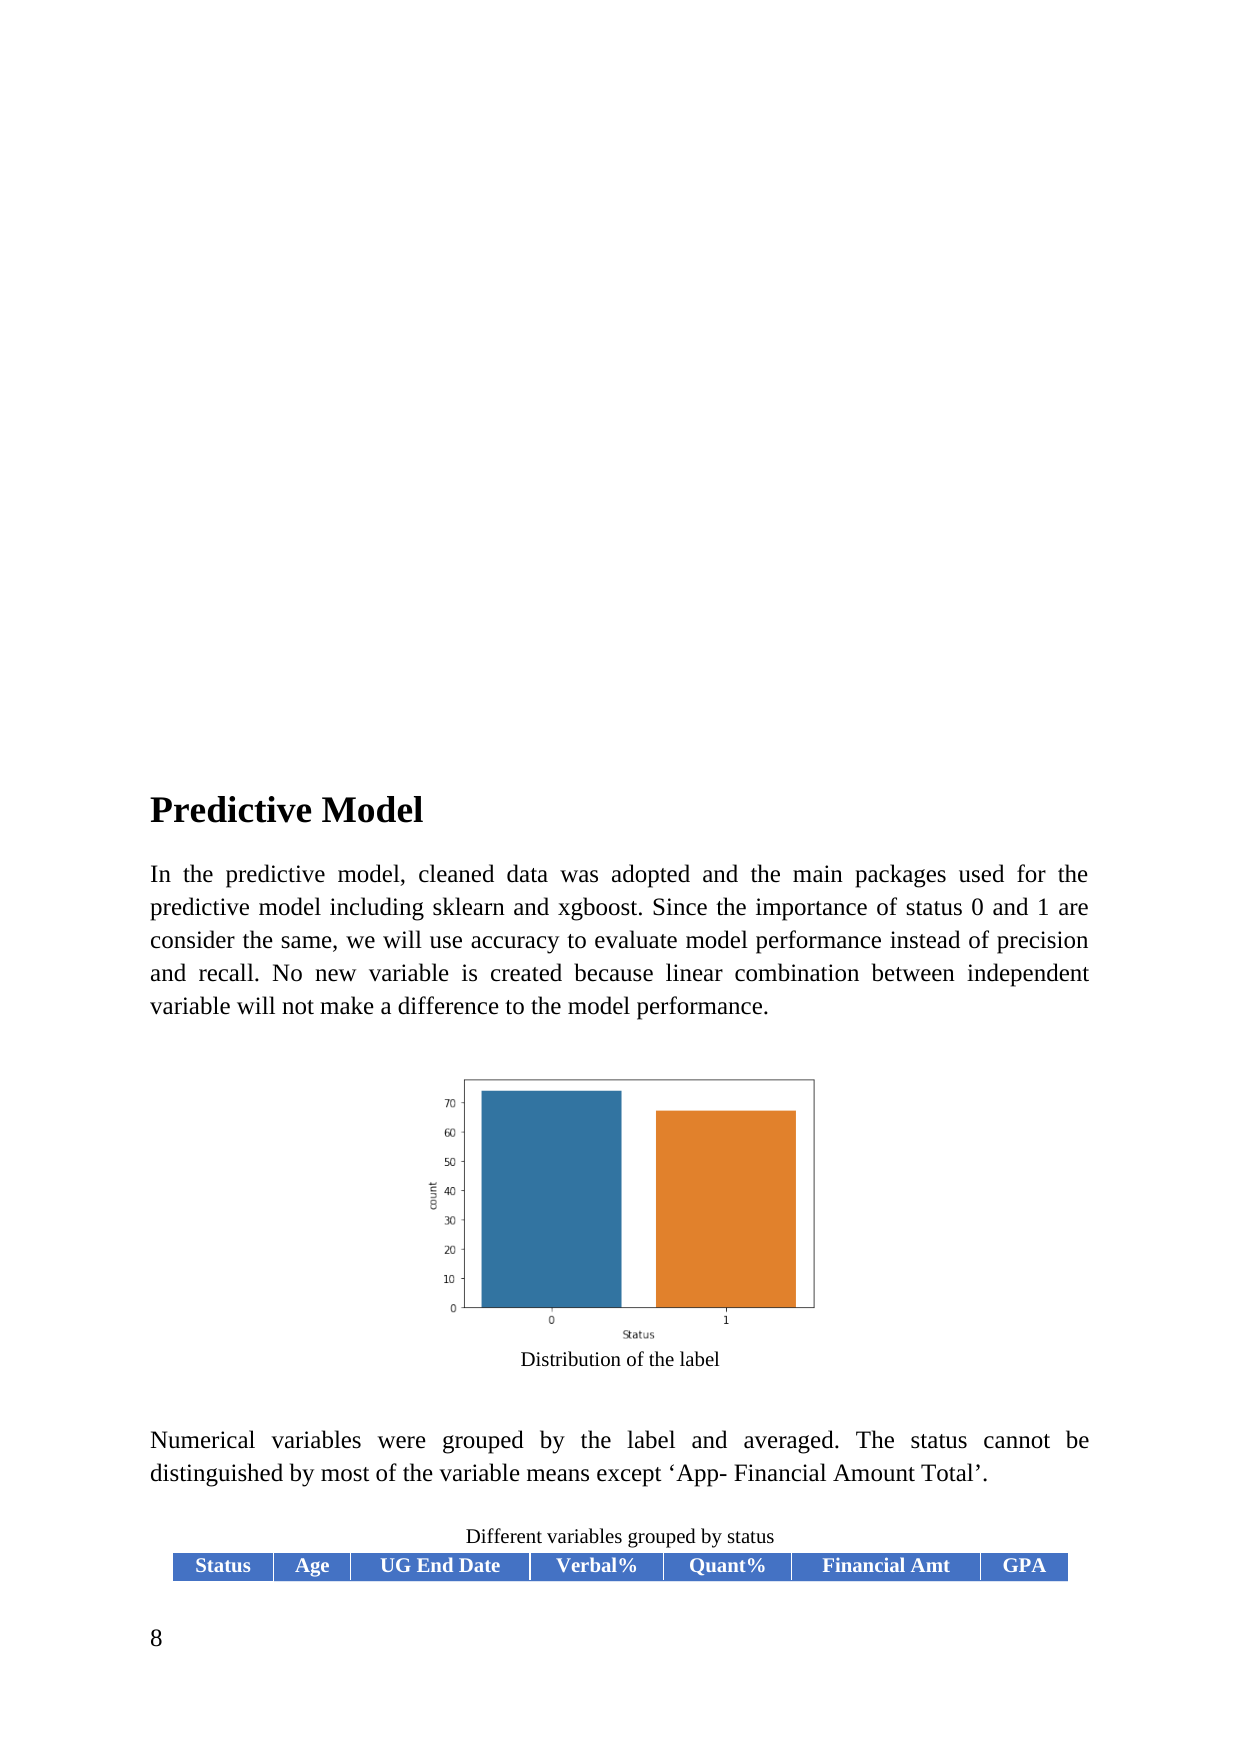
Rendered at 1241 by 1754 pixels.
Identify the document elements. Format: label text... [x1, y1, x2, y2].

table_header Financial Amt [792, 1553, 980, 1581]
text Distribution of the label [150, 1347, 1090, 1371]
table_header Status [173, 1553, 273, 1581]
text Numerical variables were grouped by the label and averaged. The status cannot be distinguished by most of the variable means except ‘App- Financial Amount Total’. [150, 1425, 1090, 1487]
table_header UG End Date [350, 1553, 530, 1581]
text Different variables grouped by status [150, 1524, 1090, 1548]
table_header Age [274, 1553, 350, 1581]
subtitle Predictive Model [150, 787, 1090, 830]
table_header Quant% [664, 1553, 792, 1581]
picture [421, 1073, 820, 1347]
table_header GPA [980, 1553, 1068, 1581]
table_header Verbal% [530, 1553, 664, 1581]
text In the predictive model, cleaned data was adopted and the main packages used for the predictive model including sklearn and xgboost. Since the importance of status 0 and 1 are consider the same, we will use accuracy to evaluate model performance instead of precision and recall. No new variable is created because linear combination between independent variable will not make a difference to the model performance. [150, 859, 1090, 1020]
